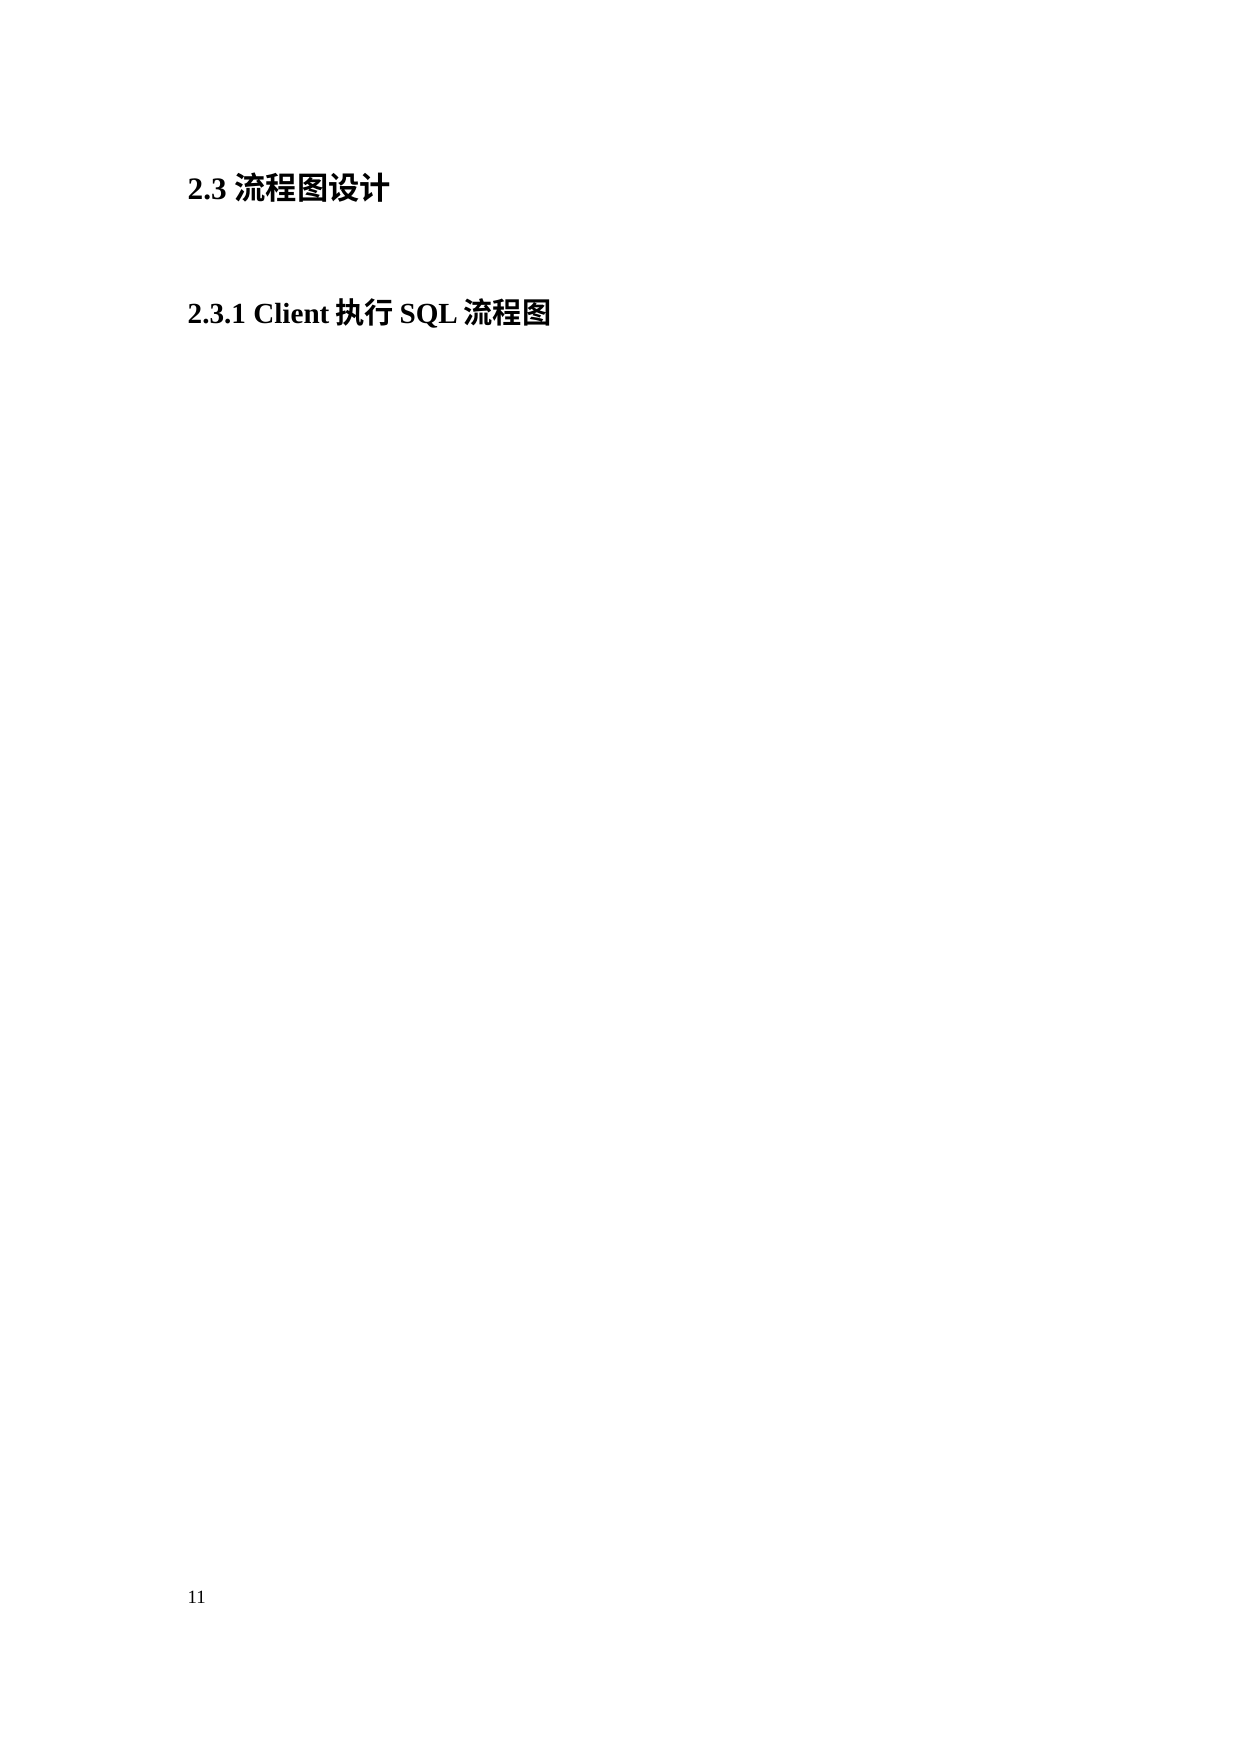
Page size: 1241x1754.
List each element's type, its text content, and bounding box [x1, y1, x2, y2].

subtitle 2.3 流程图设计 [187, 153, 1053, 218]
subtitle 2.3.1 Client执行SQL流程图 [187, 278, 1053, 343]
